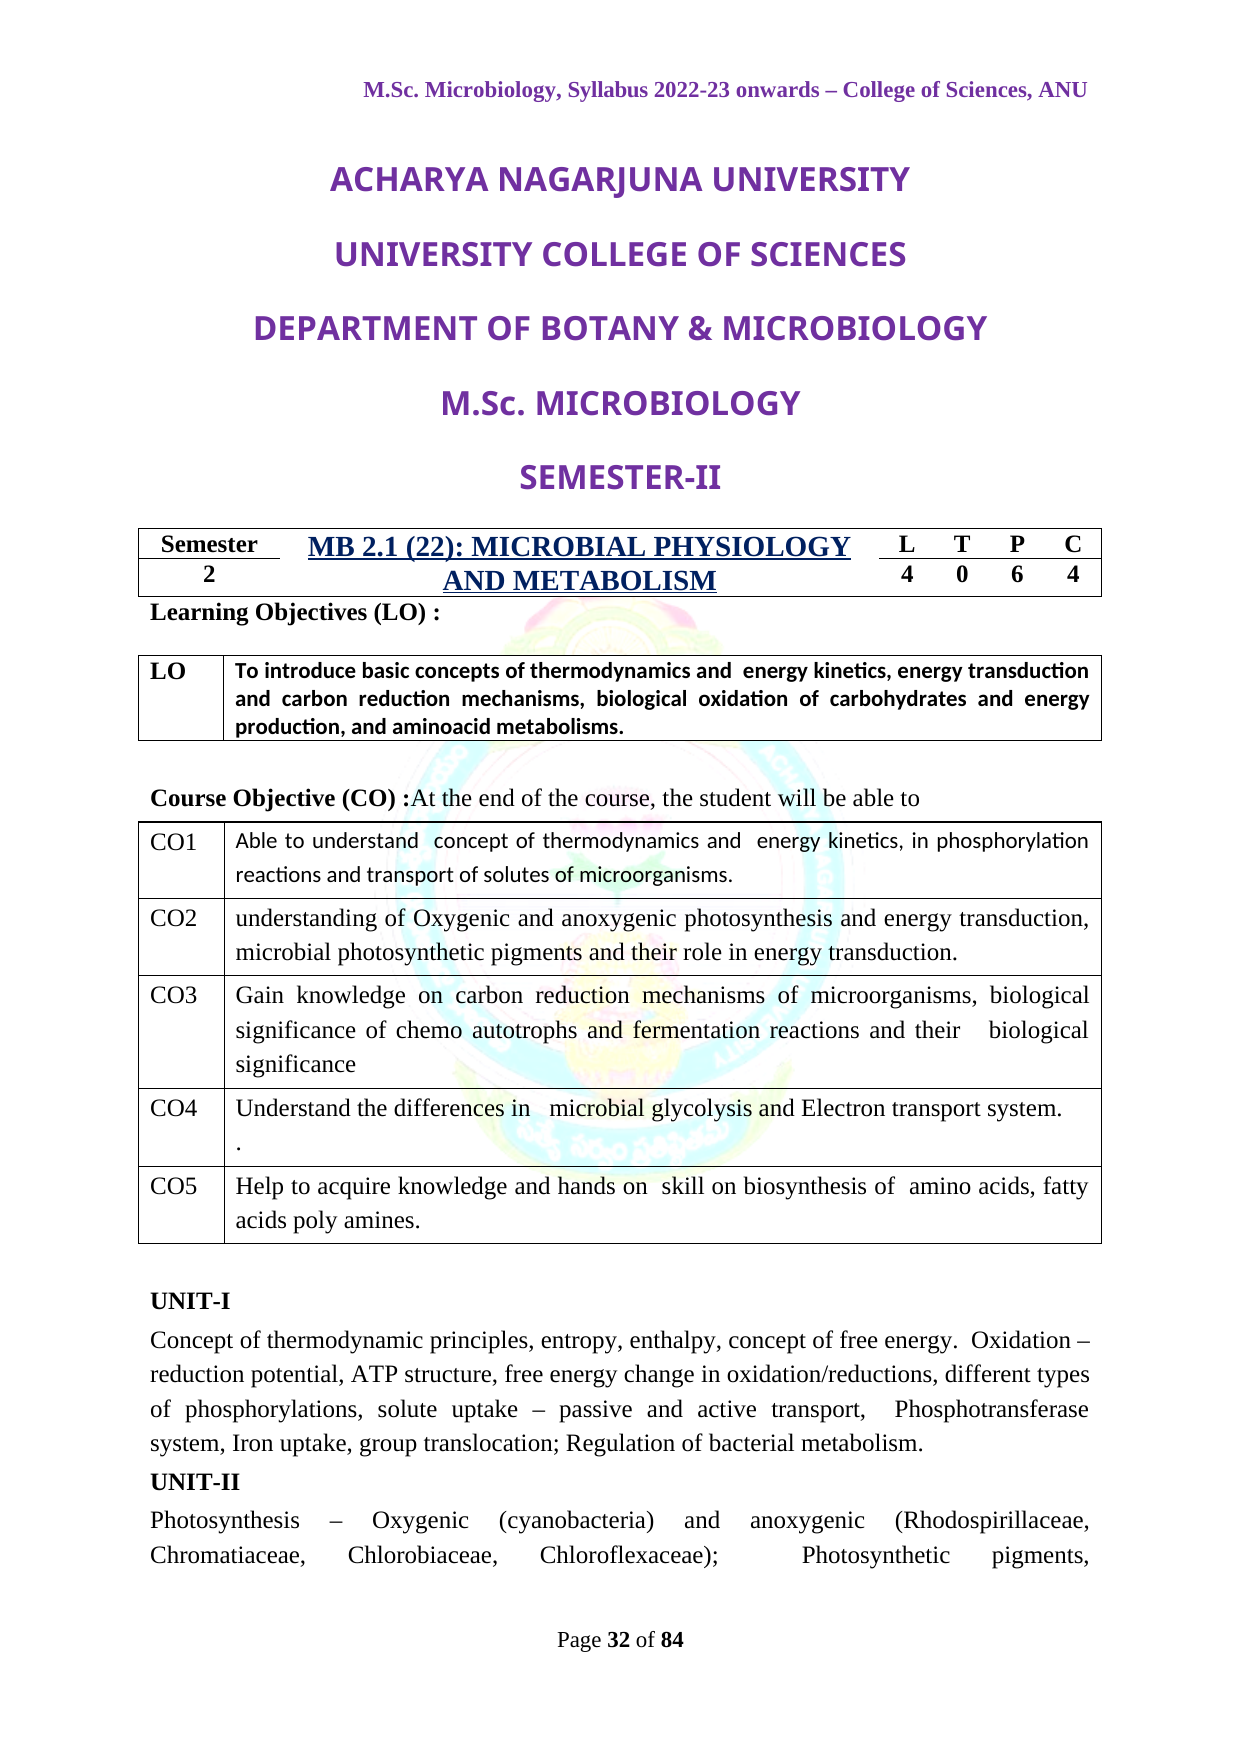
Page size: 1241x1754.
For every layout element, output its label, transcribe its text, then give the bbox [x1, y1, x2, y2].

table_header LO [139, 656, 223, 740]
table_header Semester [139, 529, 279, 558]
text Course Objective (CO) :At the end of the course, the student will be able to [150, 783, 1090, 812]
table_cell 4 [879, 559, 934, 596]
table_header MB 2.1 (22): MICROBIAL PHYSIOLOGY AND METABOLISM [280, 529, 879, 596]
table_cell CO2 [139, 899, 224, 975]
text UNIVERSITY COLLEGE OF SCIENCES [150, 231, 1090, 276]
table_header CO1 [139, 823, 224, 898]
table_header P [990, 529, 1044, 558]
table_header Able to understand concept of thermodynamics and energy kinetics, in phosphorylation reactions and transport of solutes of microorganisms. [225, 823, 1101, 898]
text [150, 1506, 1090, 1569]
text ACHARYA NAGARJUNA UNIVERSITY [150, 156, 1090, 202]
table_header L [879, 529, 934, 558]
table_cell Gain knowledge on carbon reduction mechanisms of microorganisms, biological significance of chemo autotrophs and fermentation reactions and their biological significance [225, 976, 1101, 1088]
text M.Sc. MICROBIOLOGY [150, 379, 1090, 425]
text Concept of thermodynamic principles, entropy, enthalpy, concept of free energy. Oxidation – reduction potential, ATP structure, free energy change in oxidation/reductions, different types of phosphorylations, solute uptake – passive and active transport, Phosphotransferase system, Iron uptake, group translocation; Regulation of bacterial metabolism. [150, 1325, 1090, 1457]
table_header To introduce basic concepts of thermodynamics and energy kinetics, energy transduction and carbon reduction mechanisms, biological oxidation of carbohydrates and energy production, and aminoacid metabolisms. [224, 656, 1101, 740]
table_cell Help to acquire knowledge and hands on skill on biosynthesis of amino acids, fatty acids poly amines. [225, 1167, 1101, 1243]
text Learning Objectives (LO) : [150, 597, 1090, 626]
text UNIT-I [150, 1286, 1090, 1315]
table_cell 6 [990, 559, 1044, 596]
table_cell Understand the differences in microbial glycolysis and Electron transport system. . [225, 1089, 1101, 1166]
table_header C [1045, 529, 1101, 558]
table_cell CO3 [139, 976, 224, 1088]
table_cell CO4 [139, 1089, 224, 1166]
table_header T [935, 529, 989, 558]
text UNIT-II [150, 1467, 1090, 1496]
table_cell 2 [139, 559, 279, 596]
table_cell CO5 [139, 1167, 224, 1243]
table_cell 0 [935, 559, 989, 596]
text DEPARTMENT OF BOTANY & MICROBIOLOGY [150, 305, 1090, 350]
text SEMESTER-II [150, 454, 1090, 499]
table_cell understanding of Oxygenic and anoxygenic photosynthesis and energy transduction, microbial photosynthetic pigments and their role in energy transduction. [225, 899, 1101, 975]
table_cell 4 [1045, 559, 1101, 596]
